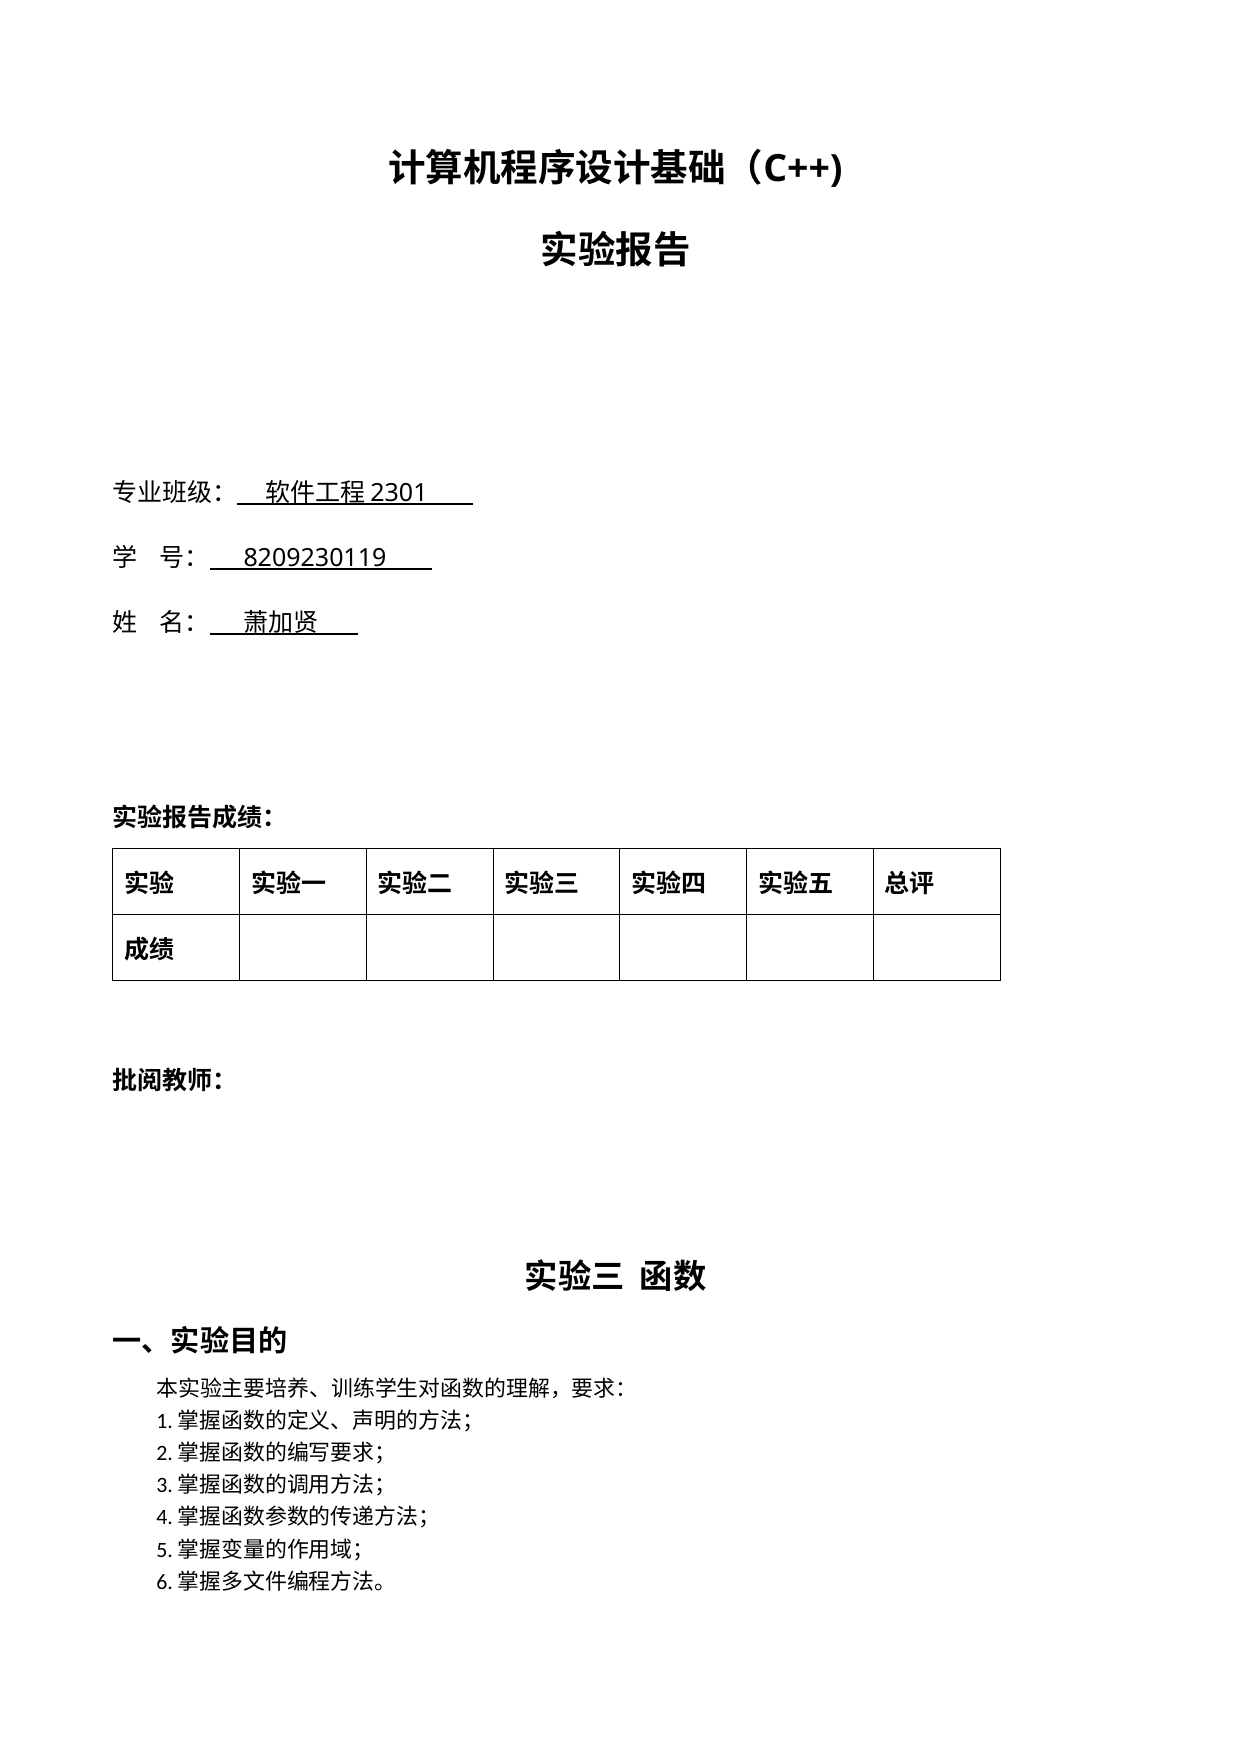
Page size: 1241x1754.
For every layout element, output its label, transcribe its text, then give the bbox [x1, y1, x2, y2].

text 5. 掌握变量的作用域； [112, 1531, 1118, 1564]
text 4. 掌握函数参数的传递方法； [112, 1499, 1118, 1531]
table_cell [240, 915, 366, 980]
text 学 号： 8209230119 [112, 523, 1118, 588]
table_header 实验一 [240, 849, 366, 914]
text 计算机程序设计基础（C++) [112, 133, 1118, 198]
table_cell [494, 915, 619, 980]
table_cell [747, 915, 873, 980]
text 一、实验目的 [112, 1306, 1118, 1371]
table_header 实验二 [367, 849, 493, 914]
table_header 实验 [113, 849, 239, 914]
text 本实验主要培养、训练学生对函数的理解，要求： [112, 1371, 1118, 1403]
table_cell [874, 915, 1000, 980]
table_header 总评 [874, 849, 1000, 914]
table_header 实验四 [620, 849, 746, 914]
table_header 实验三 [494, 849, 619, 914]
table_cell [367, 915, 493, 980]
text 实验报告 [112, 214, 1118, 279]
text 3. 掌握函数的调用方法； [112, 1466, 1118, 1499]
text 实验三 函数 [112, 1241, 1118, 1306]
text 6. 掌握多文件编程方法。 [112, 1564, 1118, 1596]
text 1. 掌握函数的定义、声明的方法； [112, 1403, 1118, 1434]
text 专业班级： 软件工程2301 [112, 458, 1118, 523]
text 姓 名： 萧加贤 [112, 588, 1118, 653]
text 2. 掌握函数的编写要求； [112, 1434, 1118, 1466]
table_cell [620, 915, 746, 980]
table_cell 成绩 [113, 915, 239, 980]
text 实验报告成绩： [112, 783, 1118, 848]
table_header 实验五 [747, 849, 873, 914]
text 批阅教师： [112, 1046, 1118, 1111]
